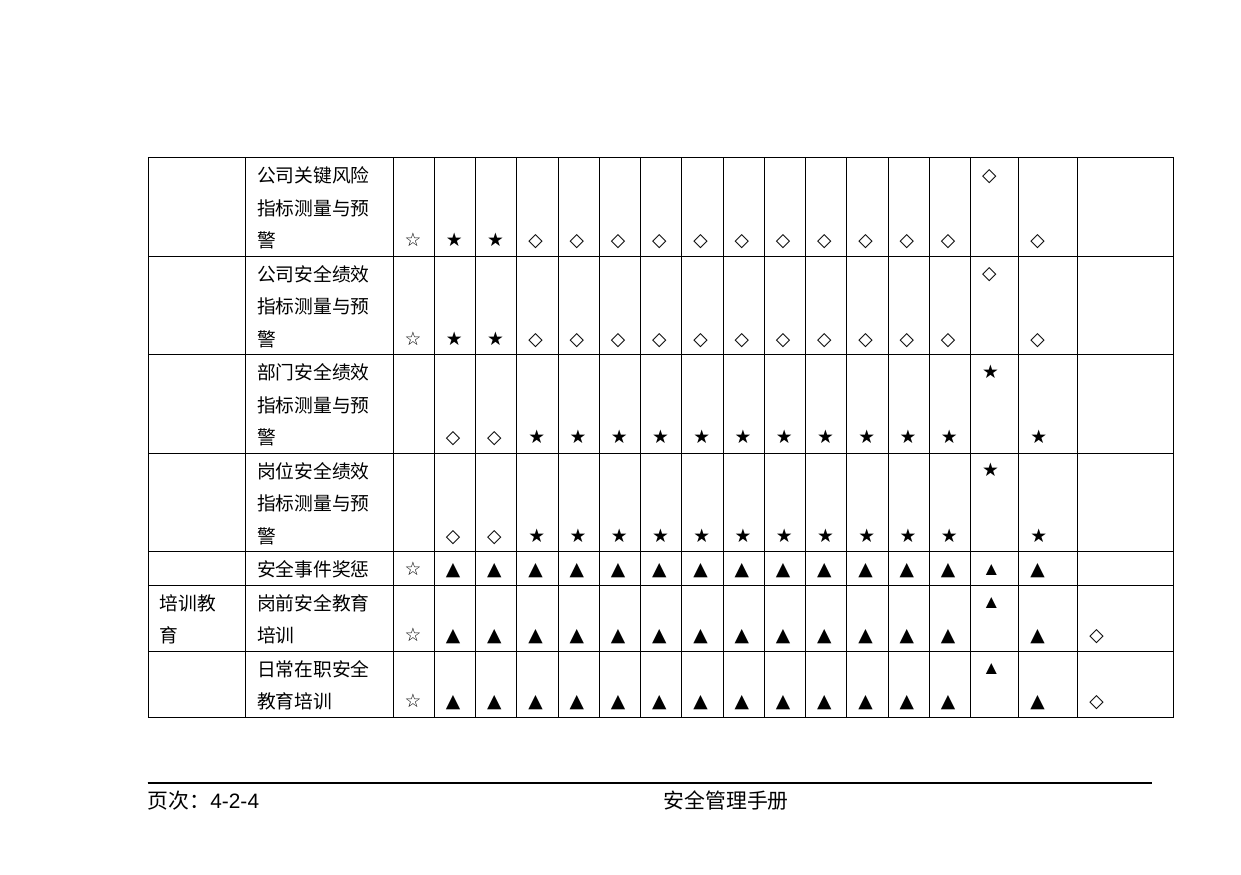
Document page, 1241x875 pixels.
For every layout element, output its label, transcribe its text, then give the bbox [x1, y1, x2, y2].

table_cell ▲ [765, 652, 805, 717]
table_cell 日常在职安全教育培训 [246, 652, 393, 717]
table_cell ▲ [435, 652, 475, 717]
table_cell ☆ [394, 552, 434, 585]
table_cell ◇ [682, 158, 723, 256]
table_cell ▲ [517, 552, 558, 585]
table_cell ◇ [559, 257, 599, 354]
table_cell 公司安全绩效指标测量与预警 [246, 257, 393, 354]
table_cell 岗前安全教育培训 [246, 586, 393, 651]
table_cell ▲ [971, 586, 1018, 651]
table_cell ☆ [394, 158, 434, 256]
table_cell 安全事件奖惩 [246, 552, 393, 585]
table_cell ★ [847, 355, 888, 453]
table_cell ▲ [765, 552, 805, 585]
table_cell ◇ [806, 158, 846, 256]
table_cell ▲ [806, 552, 846, 585]
table_cell ◇ [435, 355, 475, 453]
table_cell ★ [971, 454, 1018, 551]
table_cell ★ [806, 355, 846, 453]
table_cell ◇ [930, 257, 970, 354]
table_cell ★ [724, 454, 764, 551]
table_cell [1078, 158, 1173, 256]
table_cell ★ [930, 454, 970, 551]
table_cell ★ [600, 355, 640, 453]
table_cell ▲ [517, 652, 558, 717]
table_cell ▲ [600, 586, 640, 651]
table_cell ▲ [930, 552, 970, 585]
table_cell ◇ [971, 257, 1018, 354]
table_cell ◇ [517, 158, 558, 256]
table_cell [1078, 355, 1173, 453]
table_cell ◇ [435, 454, 475, 551]
table_cell ◇ [600, 158, 640, 256]
table_cell [394, 355, 434, 453]
table_cell ▲ [559, 586, 599, 651]
table_cell ◇ [765, 257, 805, 354]
table_cell ▲ [682, 586, 723, 651]
table_cell [1078, 257, 1173, 354]
table_cell ▲ [1019, 552, 1077, 585]
table_cell ▲ [517, 586, 558, 651]
table_cell ◇ [1019, 158, 1077, 256]
table_cell ★ [724, 355, 764, 453]
table_cell 部门安全绩效指标测量与预警 [246, 355, 393, 453]
table_cell [1078, 454, 1173, 551]
table_cell ▲ [724, 652, 764, 717]
table_cell ▲ [559, 652, 599, 717]
table_cell ◇ [1078, 586, 1173, 651]
table_cell ◇ [641, 158, 681, 256]
table_cell ★ [1019, 454, 1077, 551]
table_cell ★ [889, 454, 929, 551]
table_cell [394, 454, 434, 551]
table_cell ▲ [971, 652, 1018, 717]
table_cell ▲ [724, 586, 764, 651]
table_cell ▲ [847, 552, 888, 585]
table_cell ◇ [1078, 652, 1173, 717]
table_cell ★ [559, 454, 599, 551]
table_cell ◇ [1019, 257, 1077, 354]
table_cell ▲ [641, 586, 681, 651]
table_cell ▲ [930, 652, 970, 717]
table_cell ★ [641, 454, 681, 551]
table_cell ◇ [724, 257, 764, 354]
table_cell 培训教育 [149, 586, 245, 651]
table_cell ▲ [1019, 586, 1077, 651]
table_cell ★ [889, 355, 929, 453]
table_cell ▲ [847, 586, 888, 651]
table_cell ★ [517, 454, 558, 551]
table_cell ★ [1019, 355, 1077, 453]
table_cell ▲ [724, 552, 764, 585]
table_cell ★ [559, 355, 599, 453]
table_cell [149, 257, 245, 354]
table_cell ▲ [600, 552, 640, 585]
table_cell ◇ [930, 158, 970, 256]
table_cell ▲ [682, 652, 723, 717]
table_cell ★ [682, 355, 723, 453]
table_cell ★ [517, 355, 558, 453]
table_cell ★ [600, 454, 640, 551]
table_cell ▲ [559, 552, 599, 585]
table_cell ☆ [394, 257, 434, 354]
table_cell ▲ [971, 552, 1018, 585]
table_cell 公司关键风险指标测量与预警 [246, 158, 393, 256]
table_cell ☆ [394, 586, 434, 651]
table_cell ◇ [971, 158, 1018, 256]
table_cell ▲ [641, 552, 681, 585]
table_cell ▲ [476, 552, 516, 585]
table_cell ◇ [476, 355, 516, 453]
table_cell ▲ [435, 552, 475, 585]
table_cell ★ [641, 355, 681, 453]
table_cell ★ [806, 454, 846, 551]
table_cell ★ [971, 355, 1018, 453]
table_cell ◇ [765, 158, 805, 256]
table_cell [149, 652, 245, 717]
table_cell [149, 454, 245, 551]
table_cell ◇ [889, 158, 929, 256]
table_cell ◇ [476, 454, 516, 551]
table_cell ◇ [806, 257, 846, 354]
table_cell ▲ [889, 652, 929, 717]
table_cell ★ [682, 454, 723, 551]
table_cell ▲ [806, 652, 846, 717]
table_cell ★ [435, 158, 475, 256]
table_cell ▲ [600, 652, 640, 717]
table_cell ◇ [847, 158, 888, 256]
table_cell ▲ [930, 586, 970, 651]
table_cell ◇ [600, 257, 640, 354]
table_cell ◇ [559, 158, 599, 256]
table_cell ★ [476, 158, 516, 256]
table_cell ◇ [517, 257, 558, 354]
table_cell ★ [765, 355, 805, 453]
table_cell ▲ [847, 652, 888, 717]
table_cell ▲ [476, 586, 516, 651]
table_cell ☆ [394, 652, 434, 717]
table_cell ◇ [724, 158, 764, 256]
table_cell ◇ [847, 257, 888, 354]
table_cell ▲ [476, 652, 516, 717]
table_cell ★ [476, 257, 516, 354]
table_cell ▲ [435, 586, 475, 651]
table_cell ▲ [1019, 652, 1077, 717]
table_cell ▲ [682, 552, 723, 585]
table_cell ◇ [682, 257, 723, 354]
table_cell ★ [435, 257, 475, 354]
table_cell ★ [930, 355, 970, 453]
table_cell ▲ [641, 652, 681, 717]
table_cell ◇ [889, 257, 929, 354]
table_cell [149, 552, 245, 585]
table_cell ★ [847, 454, 888, 551]
table_cell 岗位安全绩效指标测量与预警 [246, 454, 393, 551]
table_cell [149, 158, 245, 256]
table_cell ◇ [641, 257, 681, 354]
table_cell ▲ [806, 586, 846, 651]
table_cell ▲ [889, 552, 929, 585]
table_cell [149, 355, 245, 453]
table_cell ★ [765, 454, 805, 551]
table_cell ▲ [765, 586, 805, 651]
table_cell [1078, 552, 1173, 585]
table_cell ▲ [889, 586, 929, 651]
